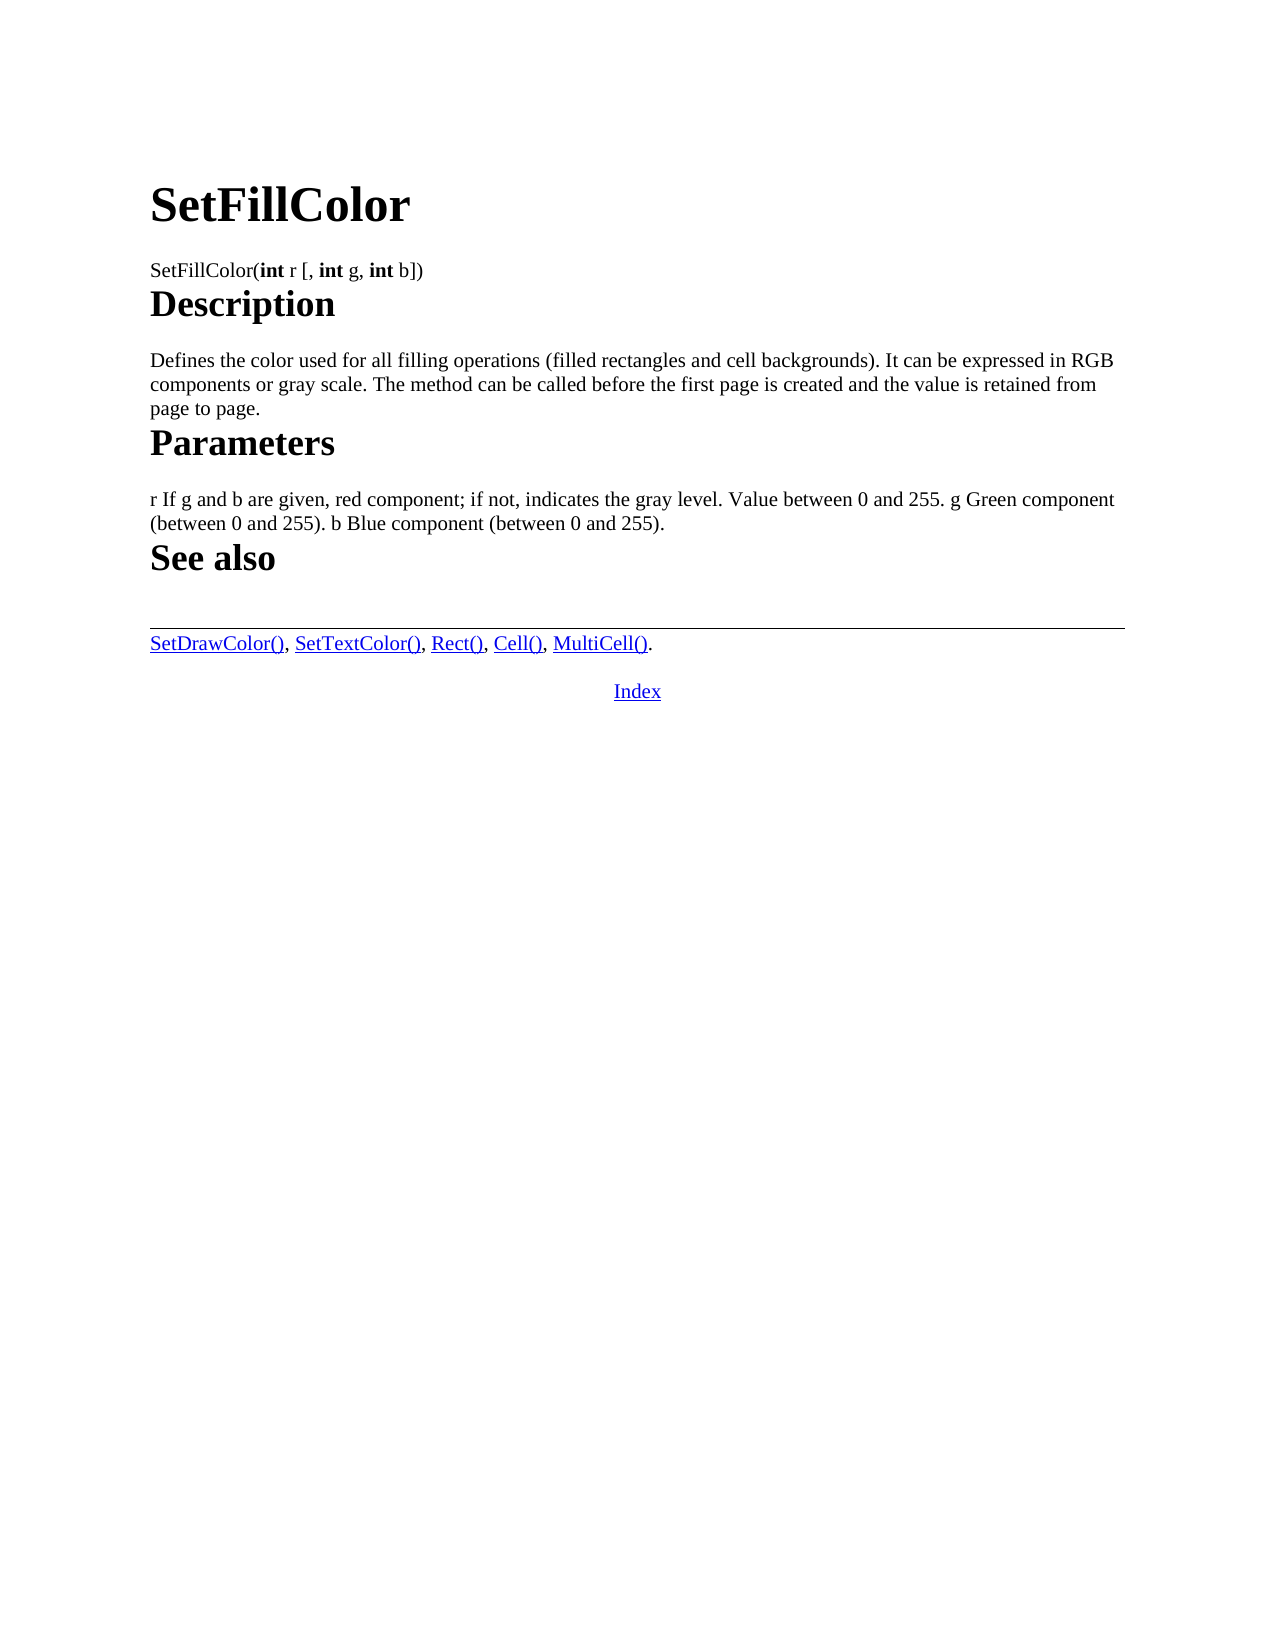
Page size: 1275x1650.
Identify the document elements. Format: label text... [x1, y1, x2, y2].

text SetDrawColor(), SetTextColor(), Rect(), Cell(), MultiCell(). [150, 629, 1125, 655]
text Defines the color used for all filling operations (filled rectangles and cell backgrounds). It can be expressed in RGB components or gray scale. The method can be called before the first page is created and the value is retained from page to page. [150, 348, 1125, 420]
subtitle Parameters [150, 420, 1125, 463]
text Index [150, 679, 1125, 703]
text SetFillColor(int r [, int g, int b]) [150, 257, 1125, 282]
subtitle See also [150, 535, 1125, 578]
text r If g and b are given, red component; if not, indicates the gray level. Value between 0 and 255. g Green component (between 0 and 255). b Blue component (between 0 and 255). [150, 487, 1125, 535]
subtitle Description [150, 282, 1125, 325]
subtitle SetFillColor [150, 175, 1125, 232]
